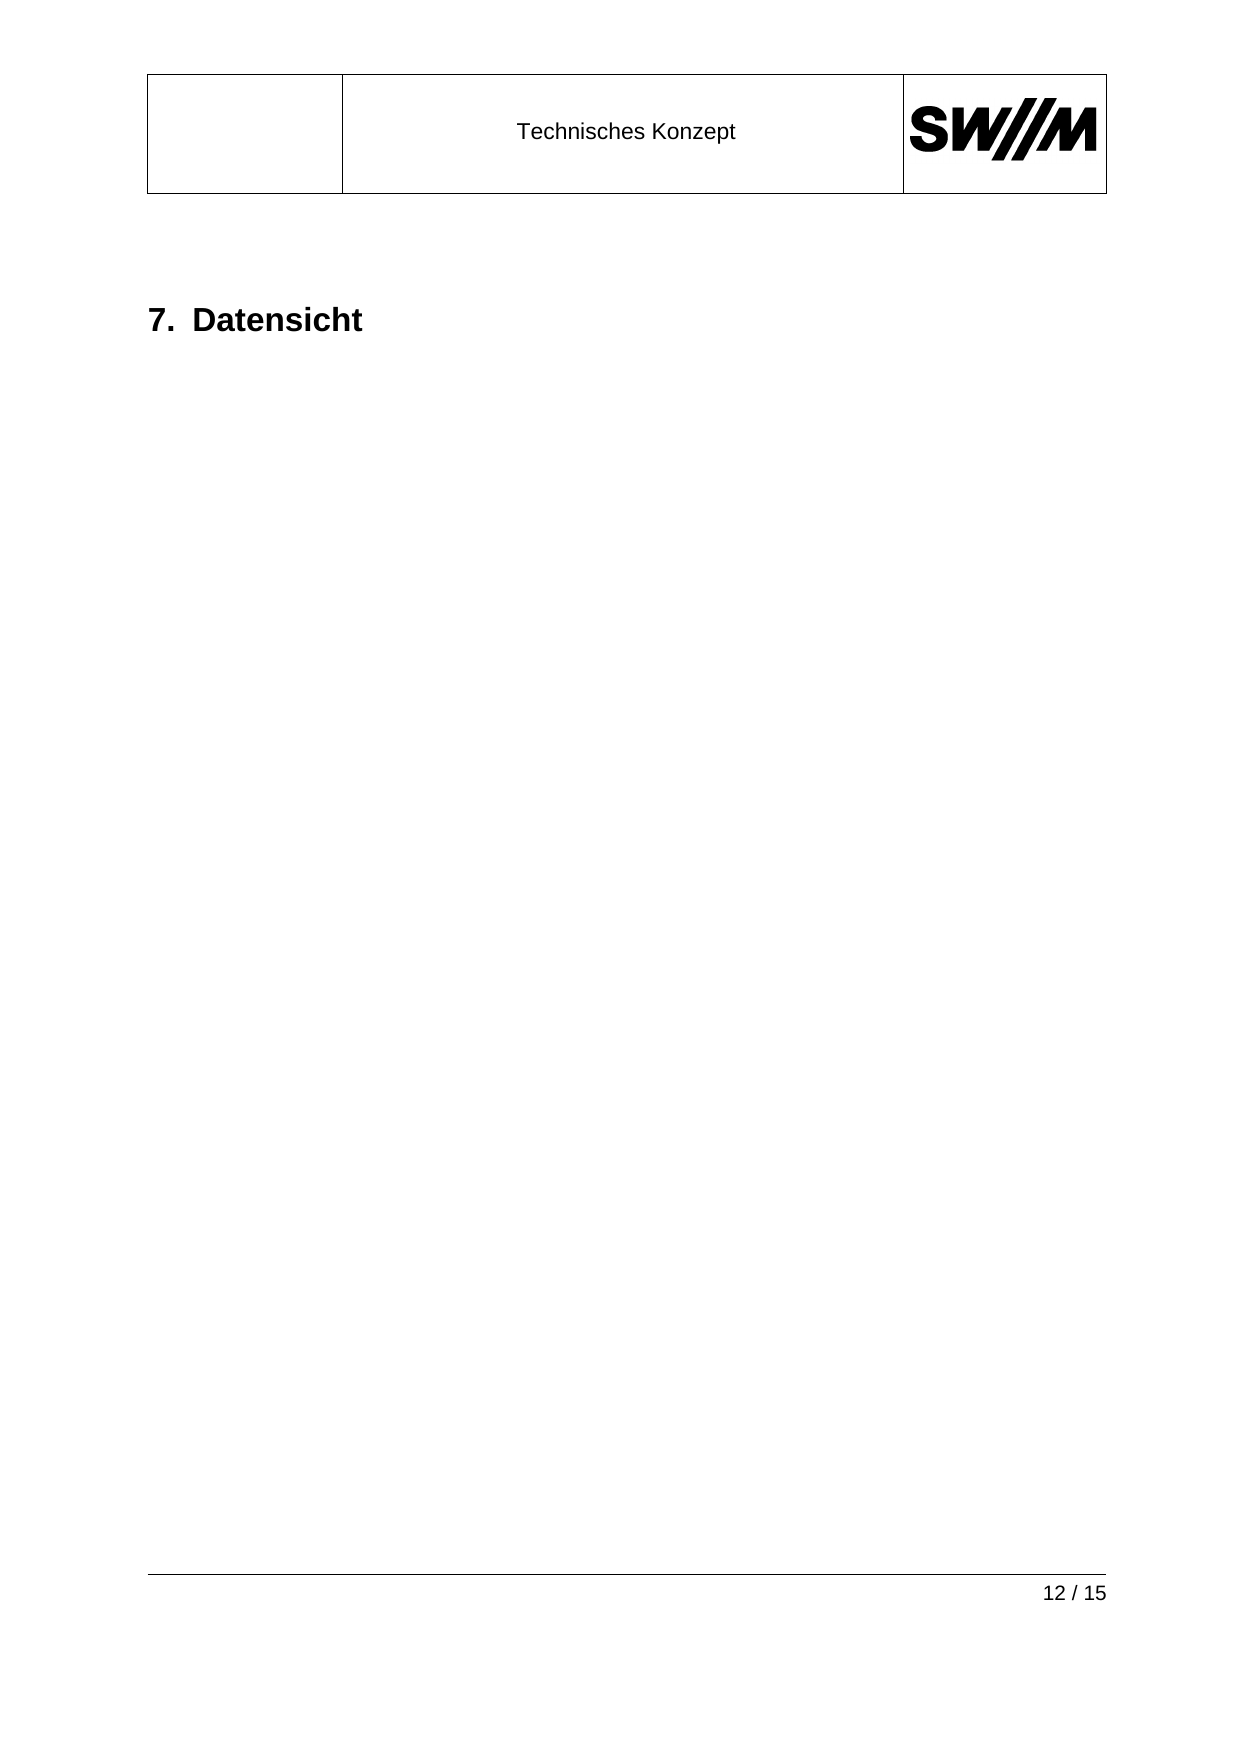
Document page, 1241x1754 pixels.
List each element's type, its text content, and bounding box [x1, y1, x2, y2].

subtitle Datensicht [148, 300, 1106, 338]
picture [910, 98, 1102, 164]
